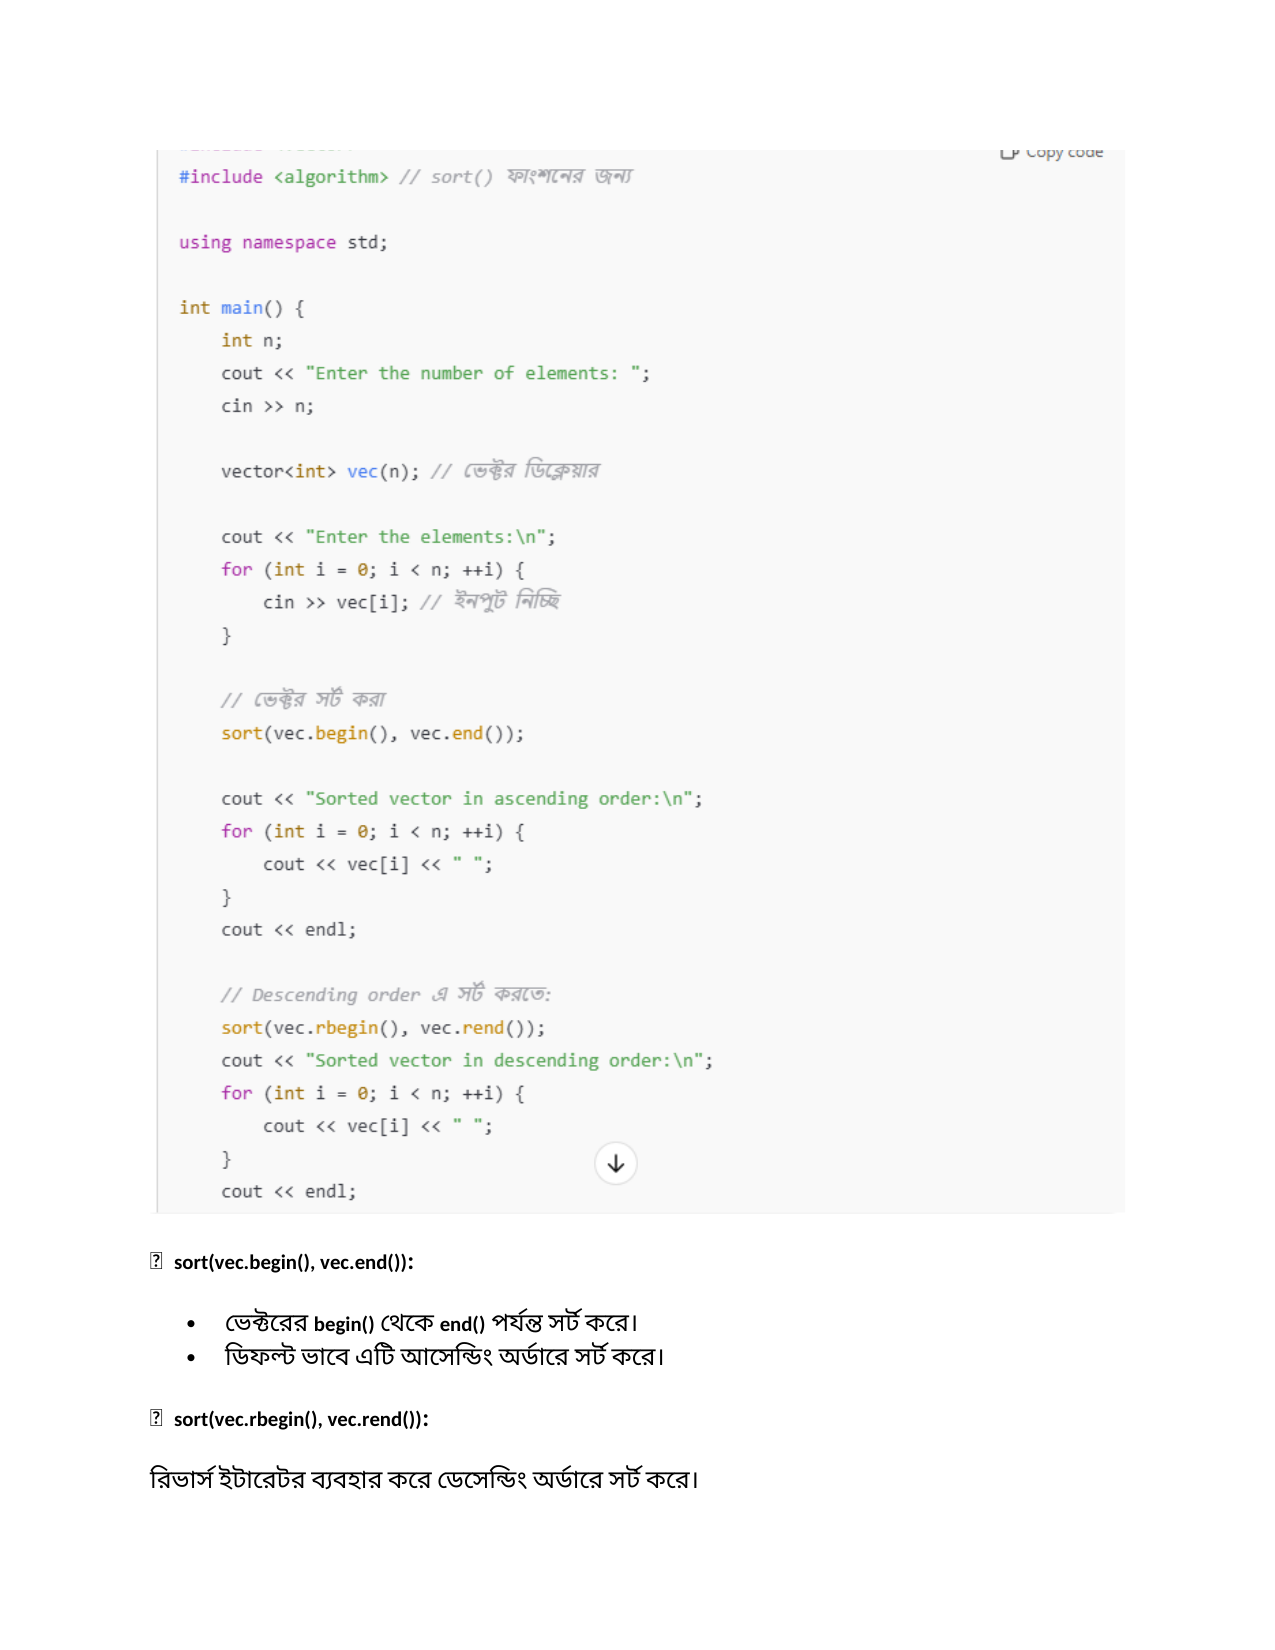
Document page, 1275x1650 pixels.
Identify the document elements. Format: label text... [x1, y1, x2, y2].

text  sort(vec.begin(), vec.end()): [150, 1245, 1125, 1275]
list ভেক্টরের begin() থেকে end() পর্যন্ত সর্ট করে। [187, 1304, 1125, 1339]
picture [150, 150, 1125, 1214]
text রিভার্স ইটারেটর ব্যবহার করে ডেসেন্ডিং অর্ডারে সর্ট করে। [150, 1462, 1125, 1496]
text  sort(vec.rbegin(), vec.rend()): [150, 1402, 1125, 1432]
list ডিফল্ট ভাবে এটি আসেন্ডিং অর্ডারে সর্ট করে। [187, 1339, 1125, 1373]
